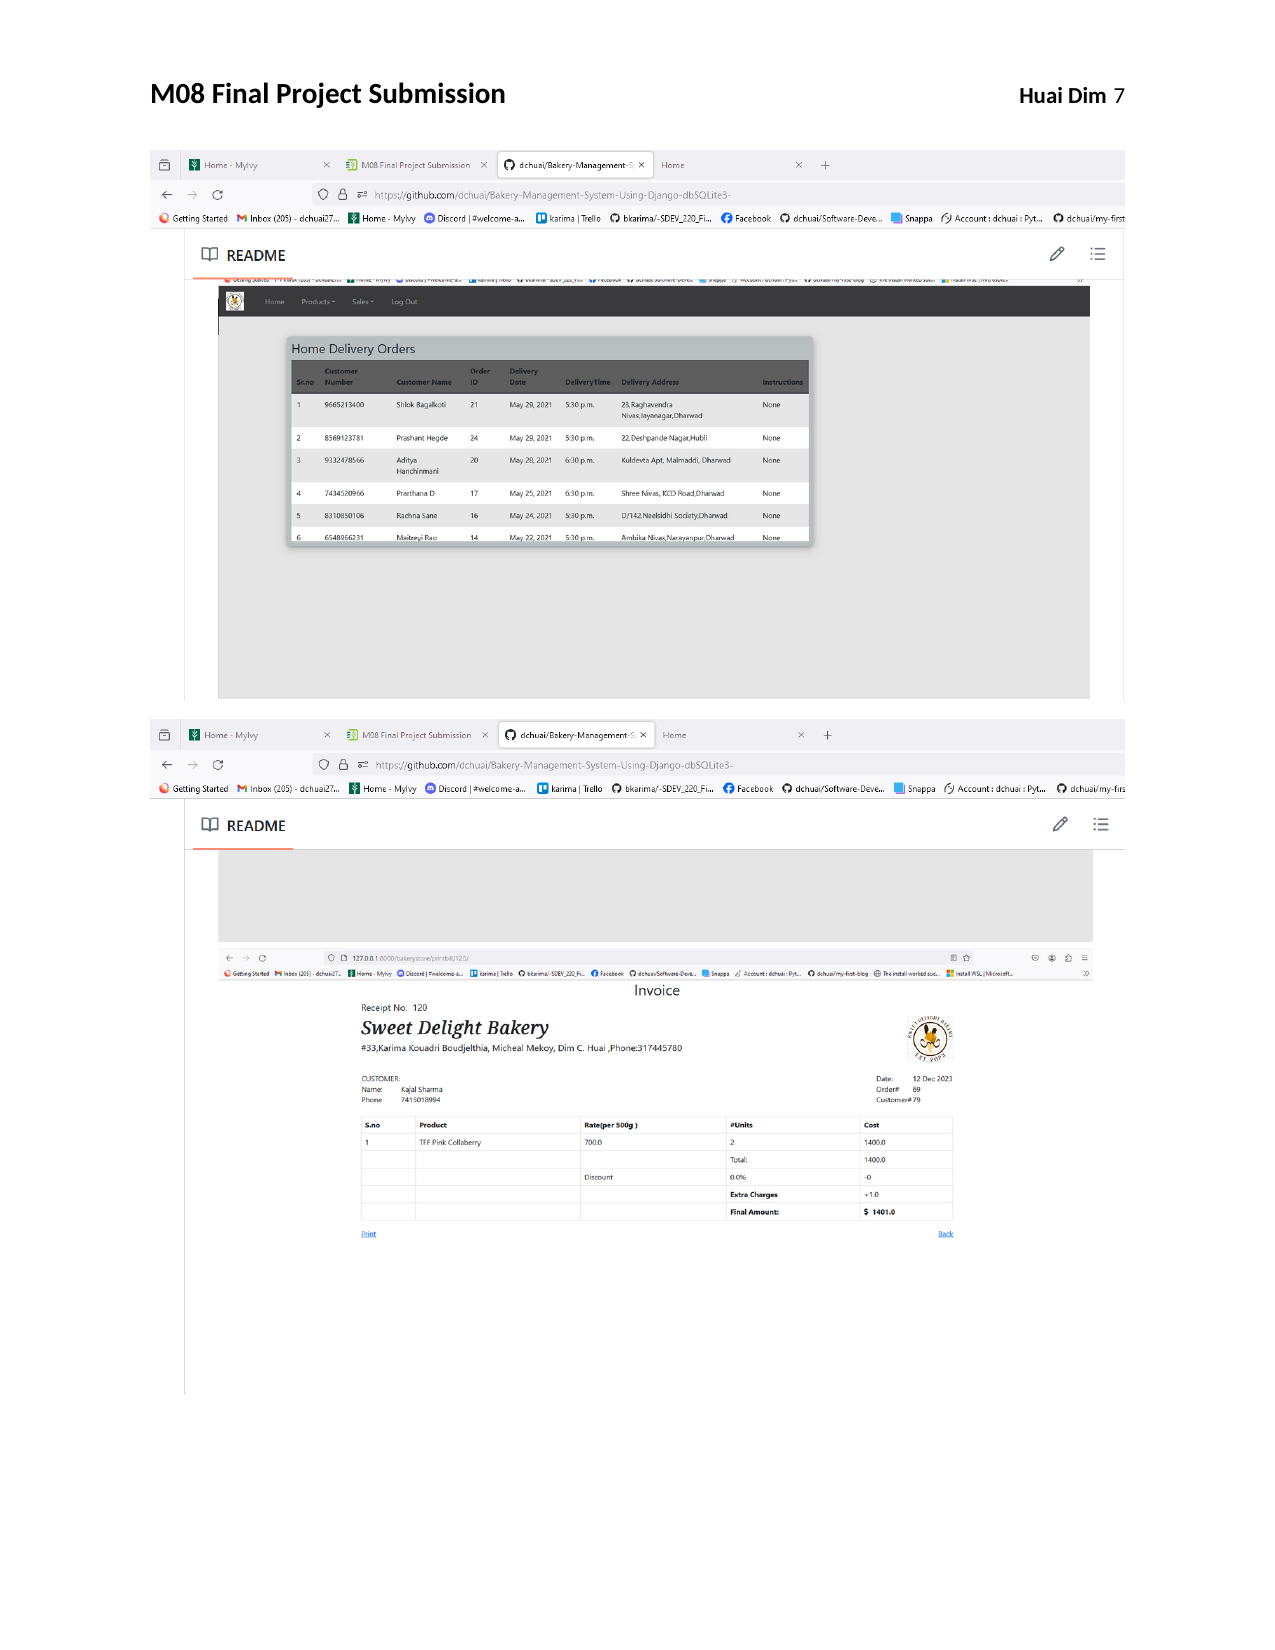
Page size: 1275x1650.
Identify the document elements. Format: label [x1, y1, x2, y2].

picture [150, 150, 1125, 701]
picture [150, 719, 1125, 1395]
